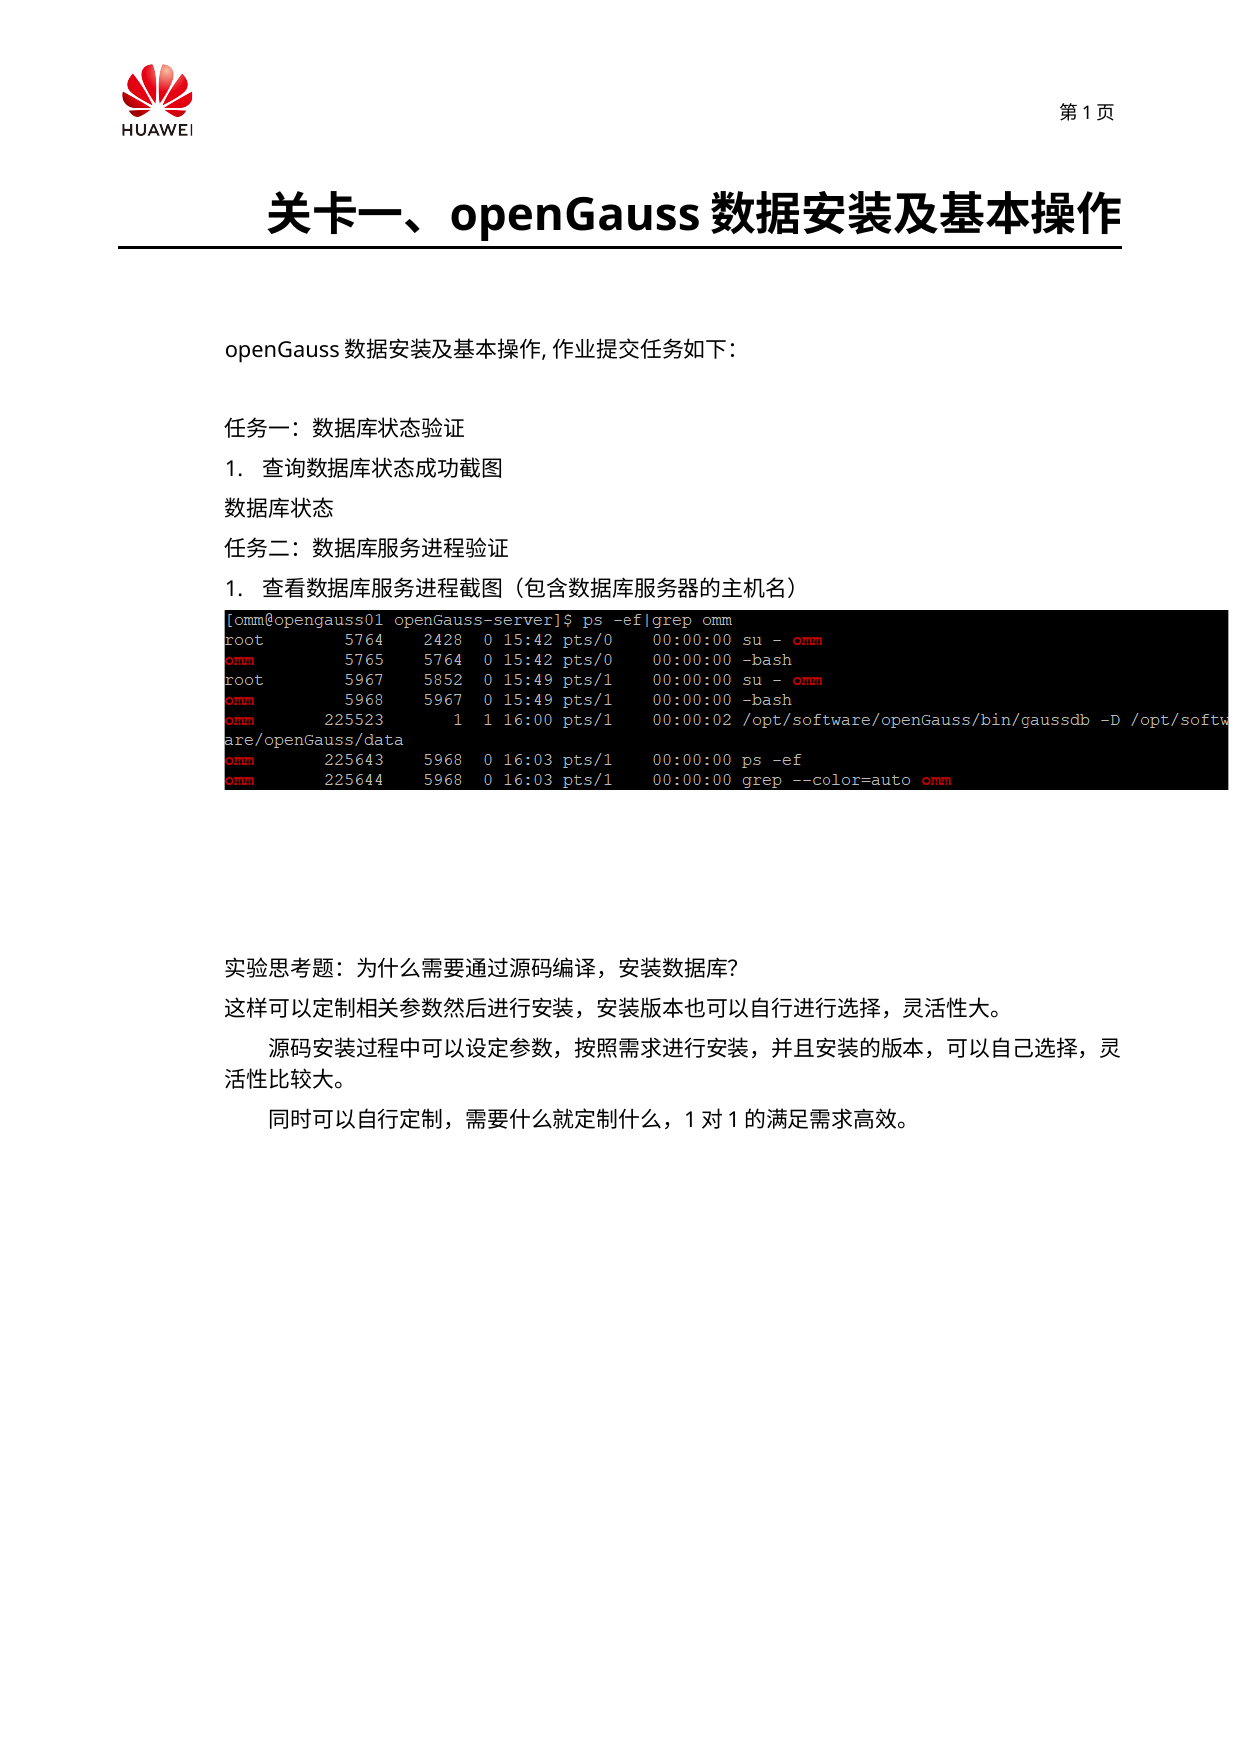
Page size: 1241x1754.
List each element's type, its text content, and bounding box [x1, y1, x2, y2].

picture [224, 610, 1229, 790]
subtitle 关卡一、openGauss数据安装及基本操作 [118, 177, 1122, 246]
picture [122, 64, 193, 136]
text 这样可以定制相关参数然后进行安装，安装版本也可以自行进行选择，灵活性大。 [224, 991, 1122, 1022]
text 任务一：数据库状态验证 [224, 411, 1122, 442]
list 查询数据库状态成功截图 [224, 451, 1122, 482]
list 查看数据库服务进程截图（包含数据库服务器的主机名） [224, 571, 1122, 602]
text 数据库状态 [224, 491, 1122, 522]
text 任务二：数据库服务进程验证 [224, 531, 1122, 562]
text openGauss数据安装及基本操作, 作业提交任务如下： [224, 332, 1122, 364]
text 同时可以自行定制，需要什么就定制什么，1对1的满足需求高效。 [224, 1102, 1122, 1134]
text 实验思考题：为什么需要通过源码编译，安装数据库？ [224, 951, 1122, 982]
text 源码安装过程中可以设定参数，按照需求进行安装，并且安装的版本，可以自己选择，灵活性比较大。 [224, 1031, 1122, 1094]
